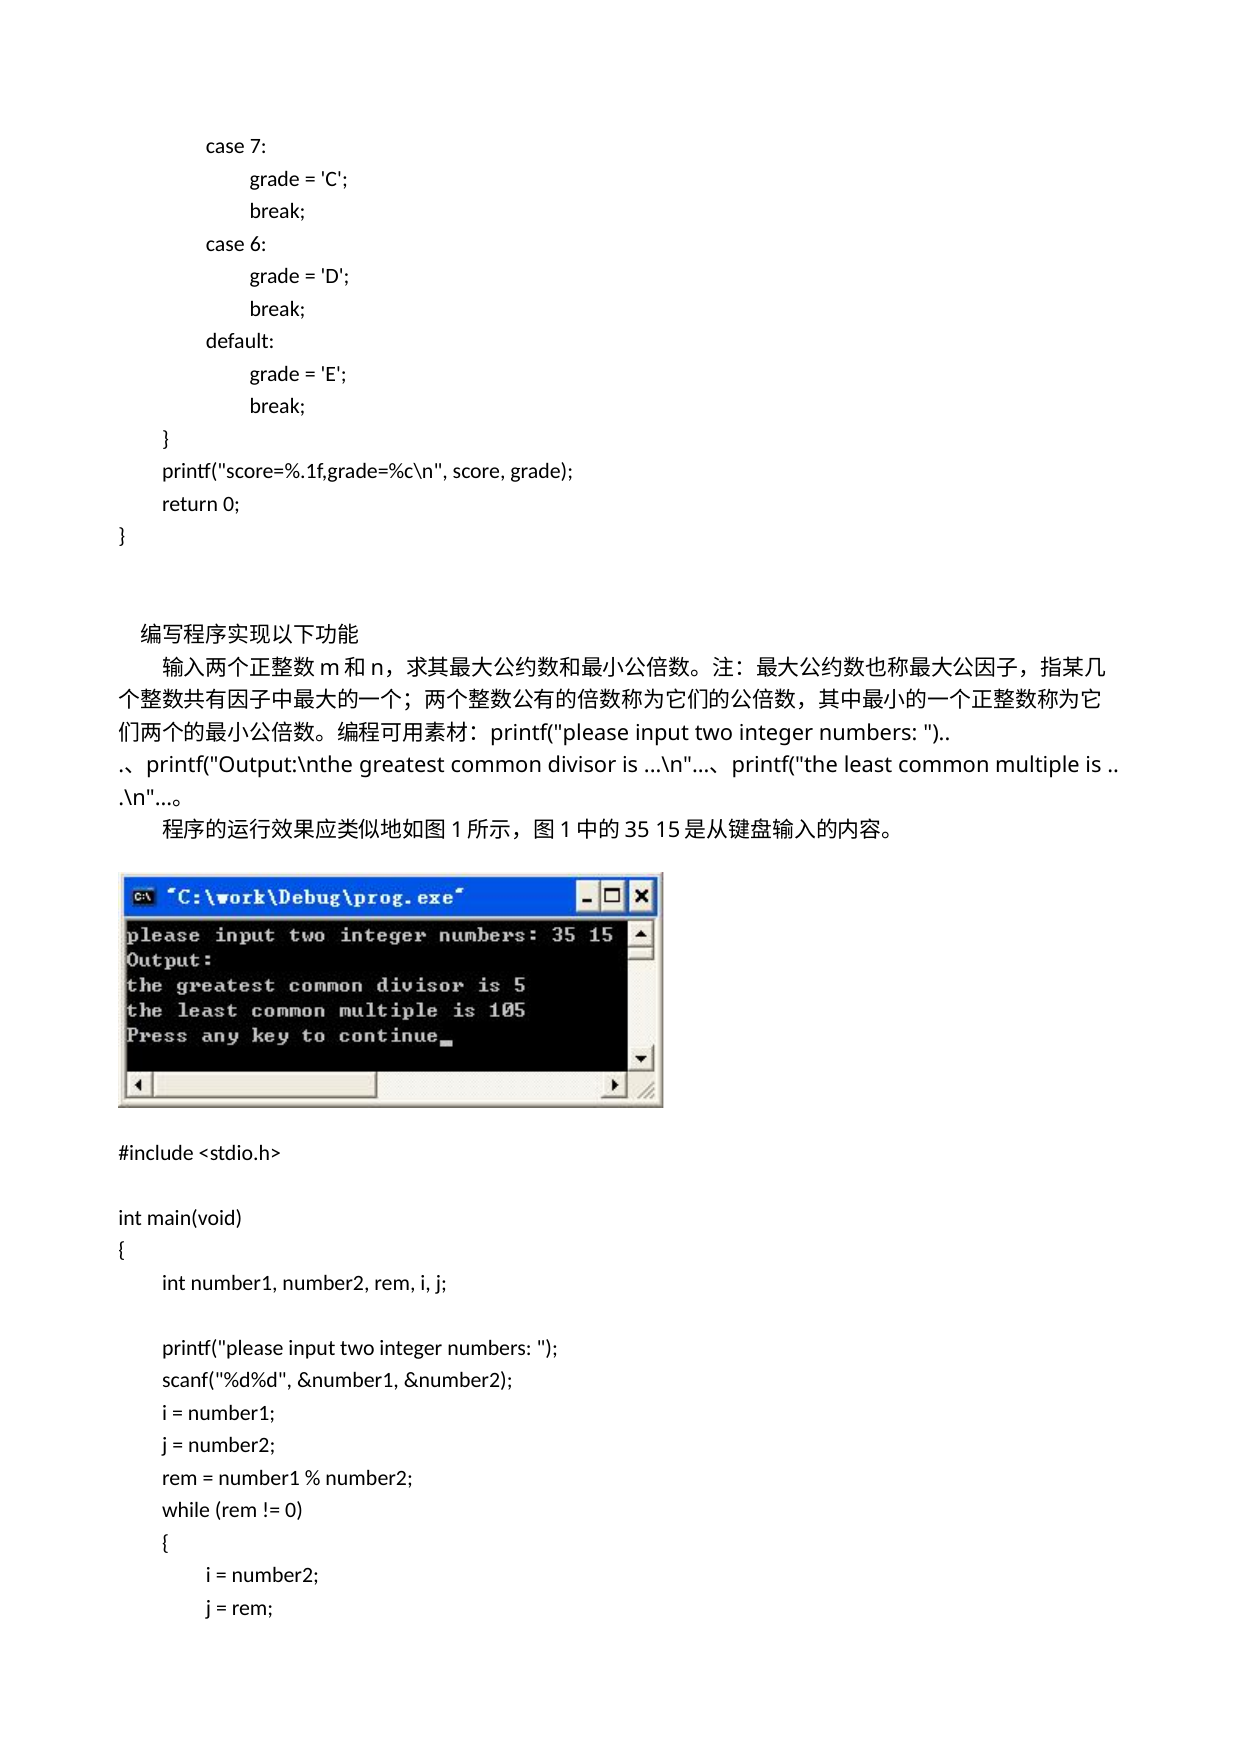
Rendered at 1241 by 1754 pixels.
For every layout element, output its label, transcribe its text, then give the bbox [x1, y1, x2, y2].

text break; [118, 292, 1122, 324]
text } [118, 519, 1122, 552]
text grade = 'E'; [118, 357, 1122, 389]
text printf("score=%.1f,grade=%c\n", score, grade); [118, 454, 1122, 487]
text printf("please input two integer numbers: "); [118, 1331, 1122, 1363]
text 编写程序实现以下功能 输入两个正整数m和n，求其最大公约数和最小公倍数。注：最大公约数也称最大公因子，指某几个整数共有因子中最大的一个；两个整数公有的倍数称为它们的公倍数，其中最小的一个正整数称为它们两个的最小公倍数。编程可用素材：printf("please input two integer numbers: ")...、printf("Output:\nthe greatest common divisor is ...\n"...、printf("the least common multiple is ...\n"...。 程序的运行效果应类似地如图1所示，图1中的35 15是从键盘输入的内容。 [118, 617, 1122, 844]
picture [118, 872, 664, 1108]
text { [118, 1526, 1122, 1558]
text j = number2; [118, 1428, 1122, 1461]
text while (rem != 0) [118, 1493, 1122, 1526]
text scanf("%d%d", &number1, &number2); [118, 1363, 1122, 1396]
text case 7: [118, 129, 1122, 162]
text break; [118, 194, 1122, 227]
text i = number2; [118, 1558, 1122, 1591]
text } [118, 422, 1122, 454]
text break; [118, 389, 1122, 422]
text rem = number1 % number2; [118, 1461, 1122, 1493]
text return 0; [118, 487, 1122, 519]
text int main(void) [118, 1201, 1122, 1233]
text int number1, number2, rem, i, j; [118, 1266, 1122, 1298]
text j = rem; [118, 1591, 1122, 1623]
text #include <stdio.h> [118, 1136, 1122, 1168]
text default: [118, 324, 1122, 357]
text grade = 'D'; [118, 259, 1122, 292]
text case 6: [118, 227, 1122, 259]
text grade = 'C'; [118, 162, 1122, 194]
text { [118, 1233, 1122, 1266]
text i = number1; [118, 1396, 1122, 1428]
